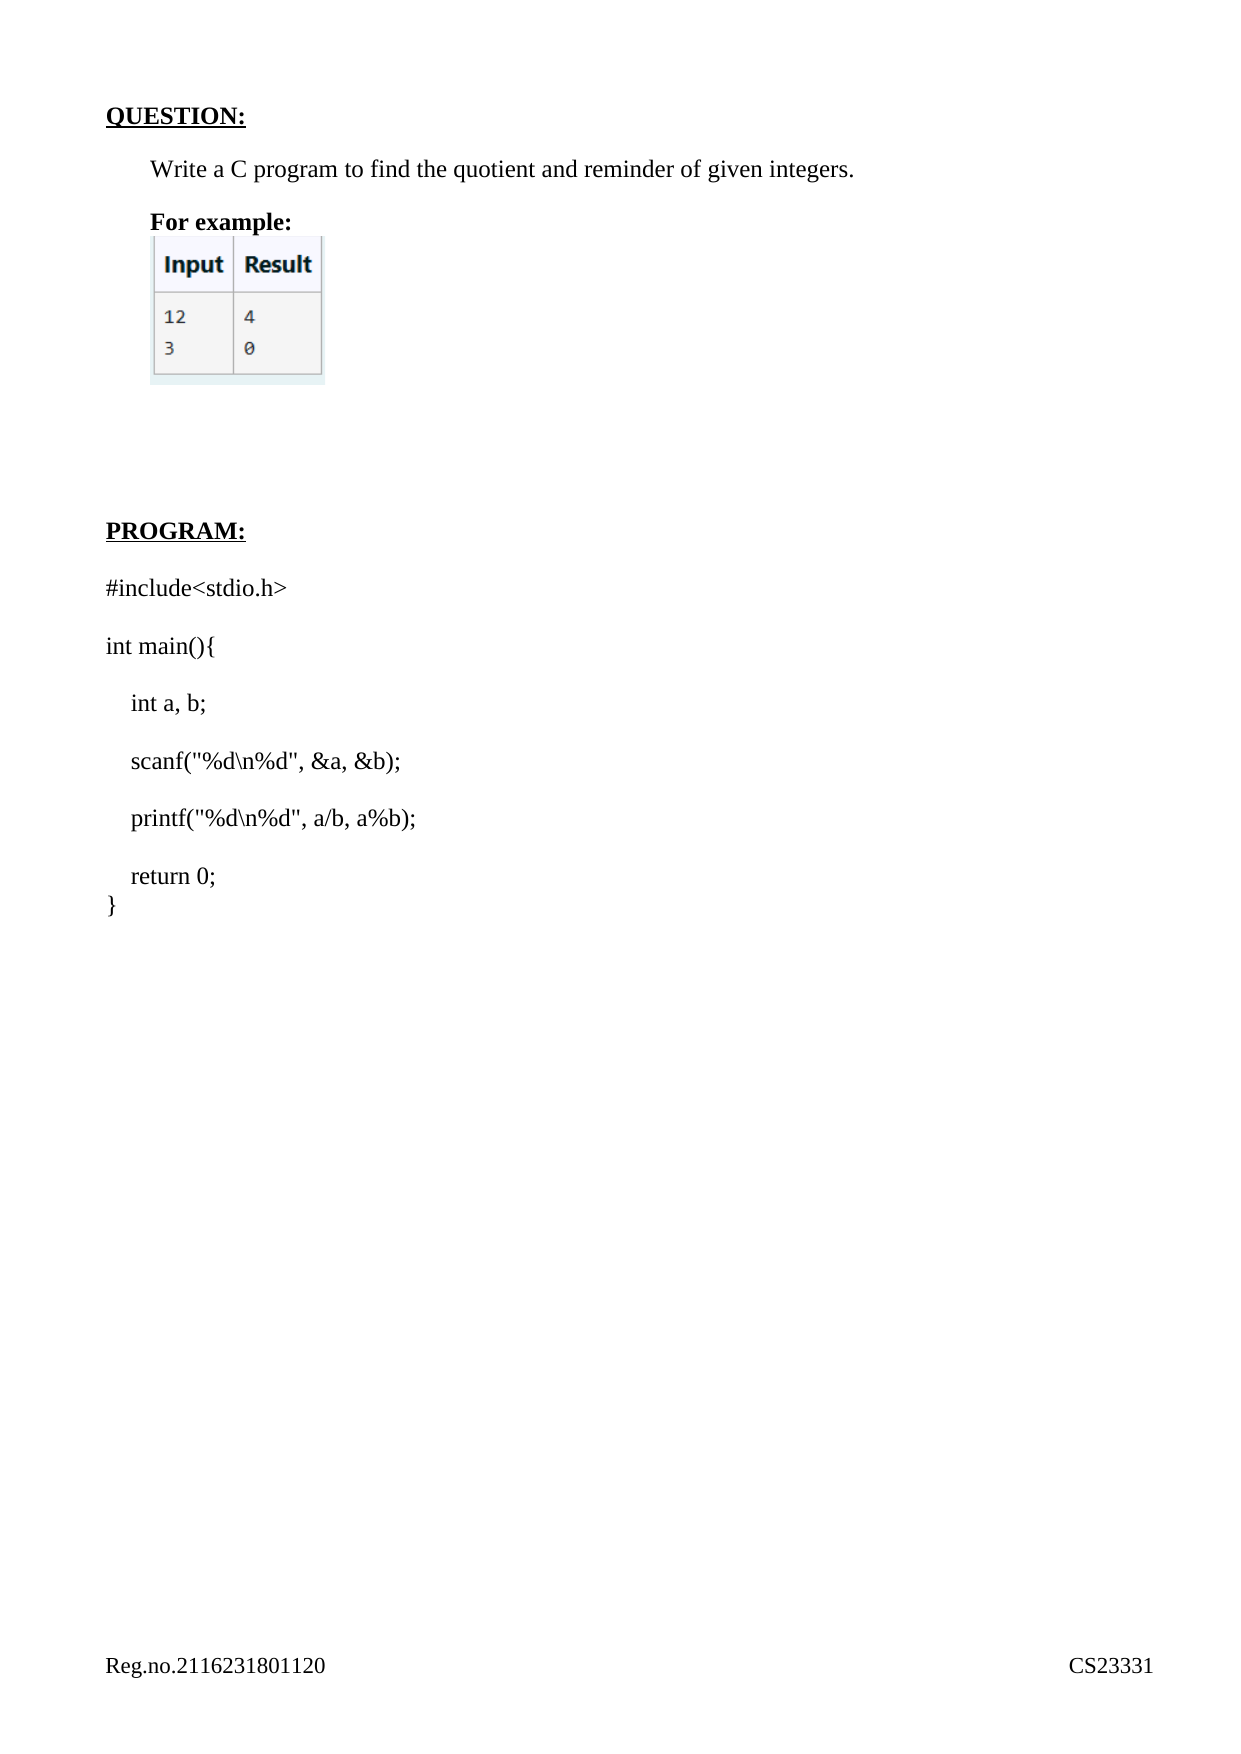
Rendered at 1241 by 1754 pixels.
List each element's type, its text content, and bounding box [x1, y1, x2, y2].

text For example: [150, 208, 1080, 236]
picture [150, 236, 325, 385]
text int main(){ [106, 631, 1155, 660]
text printf("%d\n%d", a/b, a%b); [106, 803, 1155, 832]
text int a, b; [106, 688, 1155, 717]
text scanf("%d\n%d", &a, &b); [106, 746, 1155, 775]
text #include<stdio.h> [106, 573, 1155, 602]
text PROGRAM: [106, 516, 1155, 545]
text return 0; [106, 861, 1155, 890]
text } [106, 890, 1155, 918]
text Write a C program to find the quotient and reminder of given integers. [150, 155, 1080, 183]
text QUESTION: [106, 101, 1155, 130]
